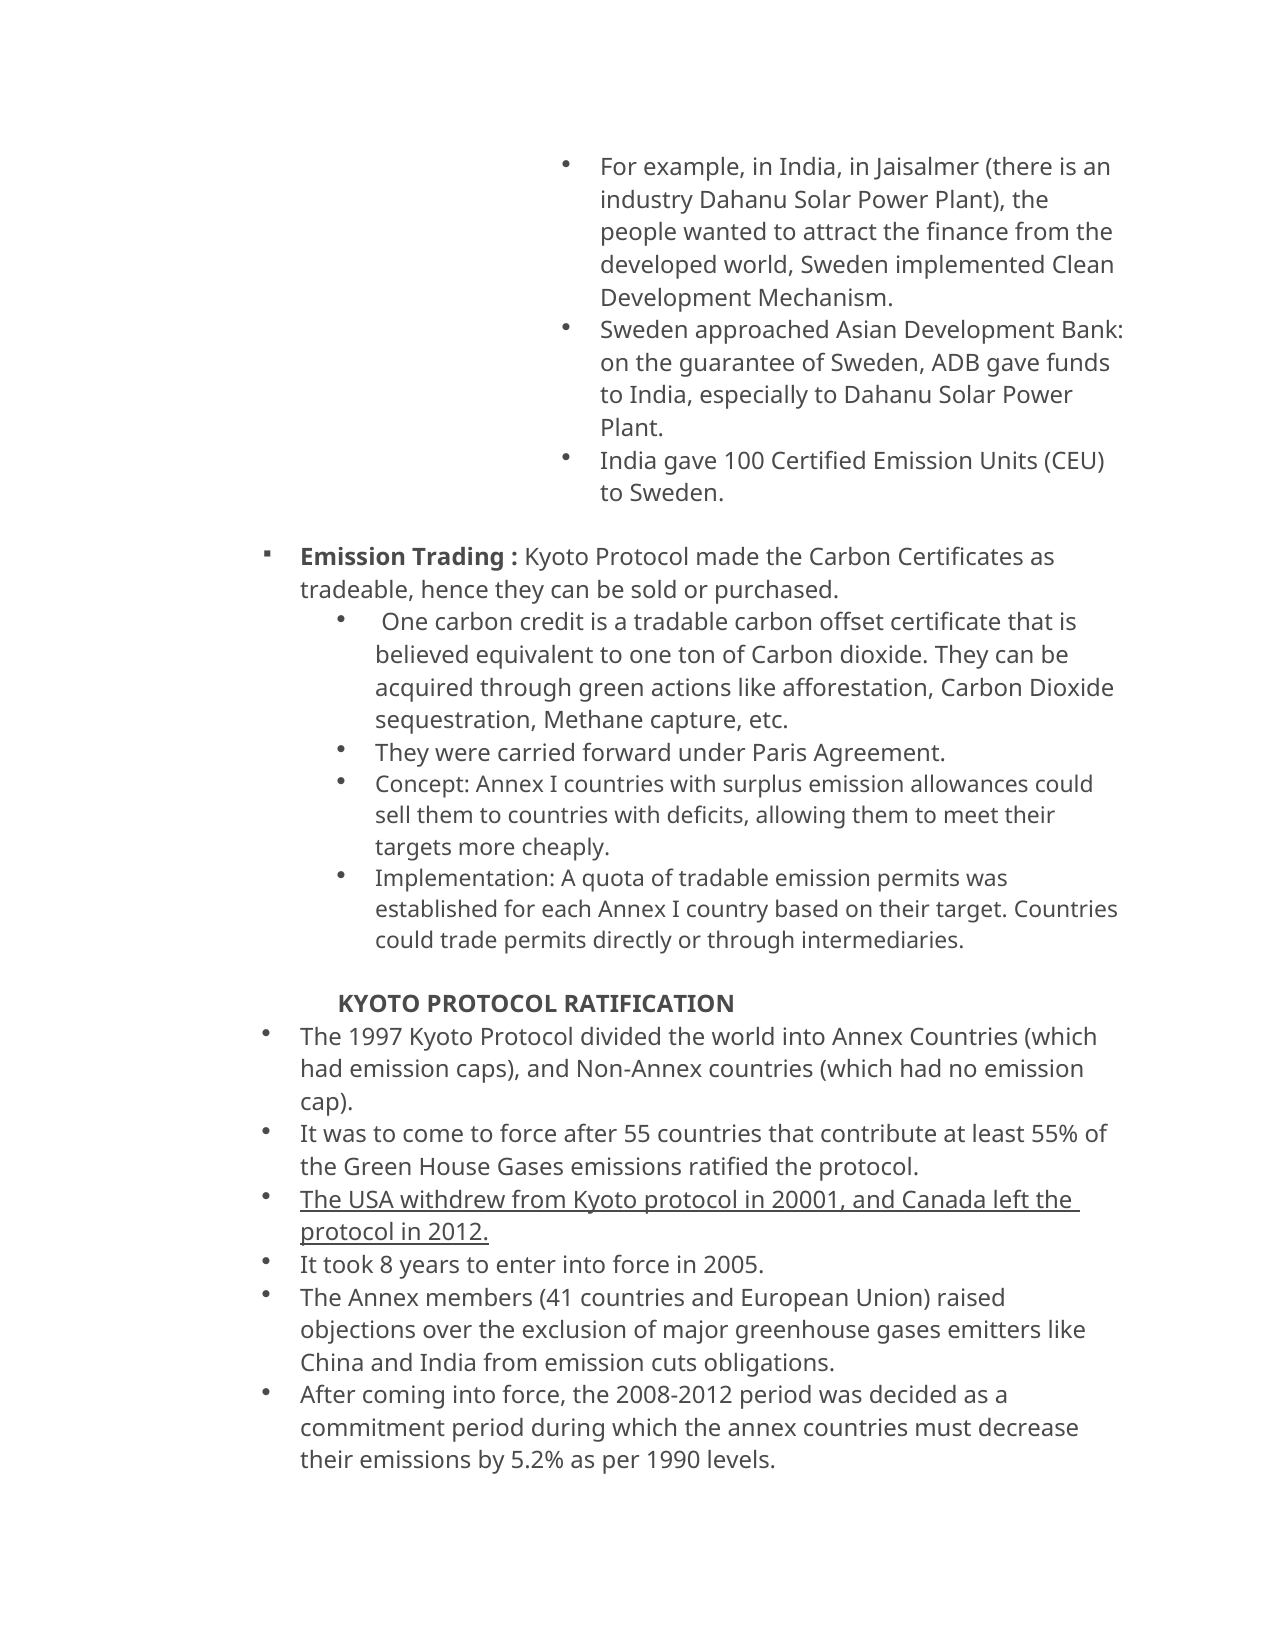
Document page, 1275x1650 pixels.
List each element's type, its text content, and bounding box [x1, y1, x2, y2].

list One carbon credit is a tradable carbon offset certificate that is believed equivalent to one ton of Carbon dioxide. They can be acquired through green actions like afforestation, Carbon Dioxide sequestration, Methane capture, etc. [337, 605, 1125, 736]
list The 1997 Kyoto Protocol divided the world into Annex Countries (which had emission caps), and Non-Annex countries (which had no emission cap). [262, 1019, 1125, 1117]
list It took 8 years to enter into force in 2005. [262, 1248, 1125, 1280]
list The Annex members (41 countries and European Union) raised objections over the exclusion of major greenhouse gases emitters like China and India from emission cuts obligations. [262, 1280, 1125, 1378]
list It was to come to force after 55 countries that contribute at least 55% of the Green House Gases emissions ratified the protocol. [262, 1117, 1125, 1182]
text KYOTO PROTOCOL RATIFICATION [337, 987, 1125, 1019]
list The USA withdrew from Kyoto protocol in 20001, and Canada left the protocol in 2012. [262, 1182, 1125, 1248]
list Implementation: A quota of tradable emission permits was established for each Annex I country based on their target. Countries could trade permits directly or through intermediaries. [337, 862, 1125, 956]
list They were carried forward under Paris Agreement. [337, 736, 1125, 768]
list After coming into force, the 2008-2012 period was decided as a commitment period during which the annex countries must decrease their emissions by 5.2% as per 1990 levels. [262, 1378, 1125, 1476]
list Emission Trading : Kyoto Protocol made the Carbon Certificates as tradeable, hence they can be sold or purchased. [262, 540, 1125, 605]
list Sweden approached Asian Development Bank: on the guarantee of Sweden, ADB gave funds to India, especially to Dahanu Solar Power Plant. [562, 313, 1125, 443]
list Concept: Annex I countries with surplus emission allowances could sell them to countries with deficits, allowing them to meet their targets more cheaply. [337, 768, 1125, 862]
list India gave 100 Certified Emission Units (CEU) to Sweden. [562, 443, 1125, 509]
list For example, in India, in Jaisalmer (there is an industry Dahanu Solar Power Plant), the people wanted to attract the finance from the developed world, Sweden implemented Clean Development Mechanism. [562, 150, 1125, 313]
